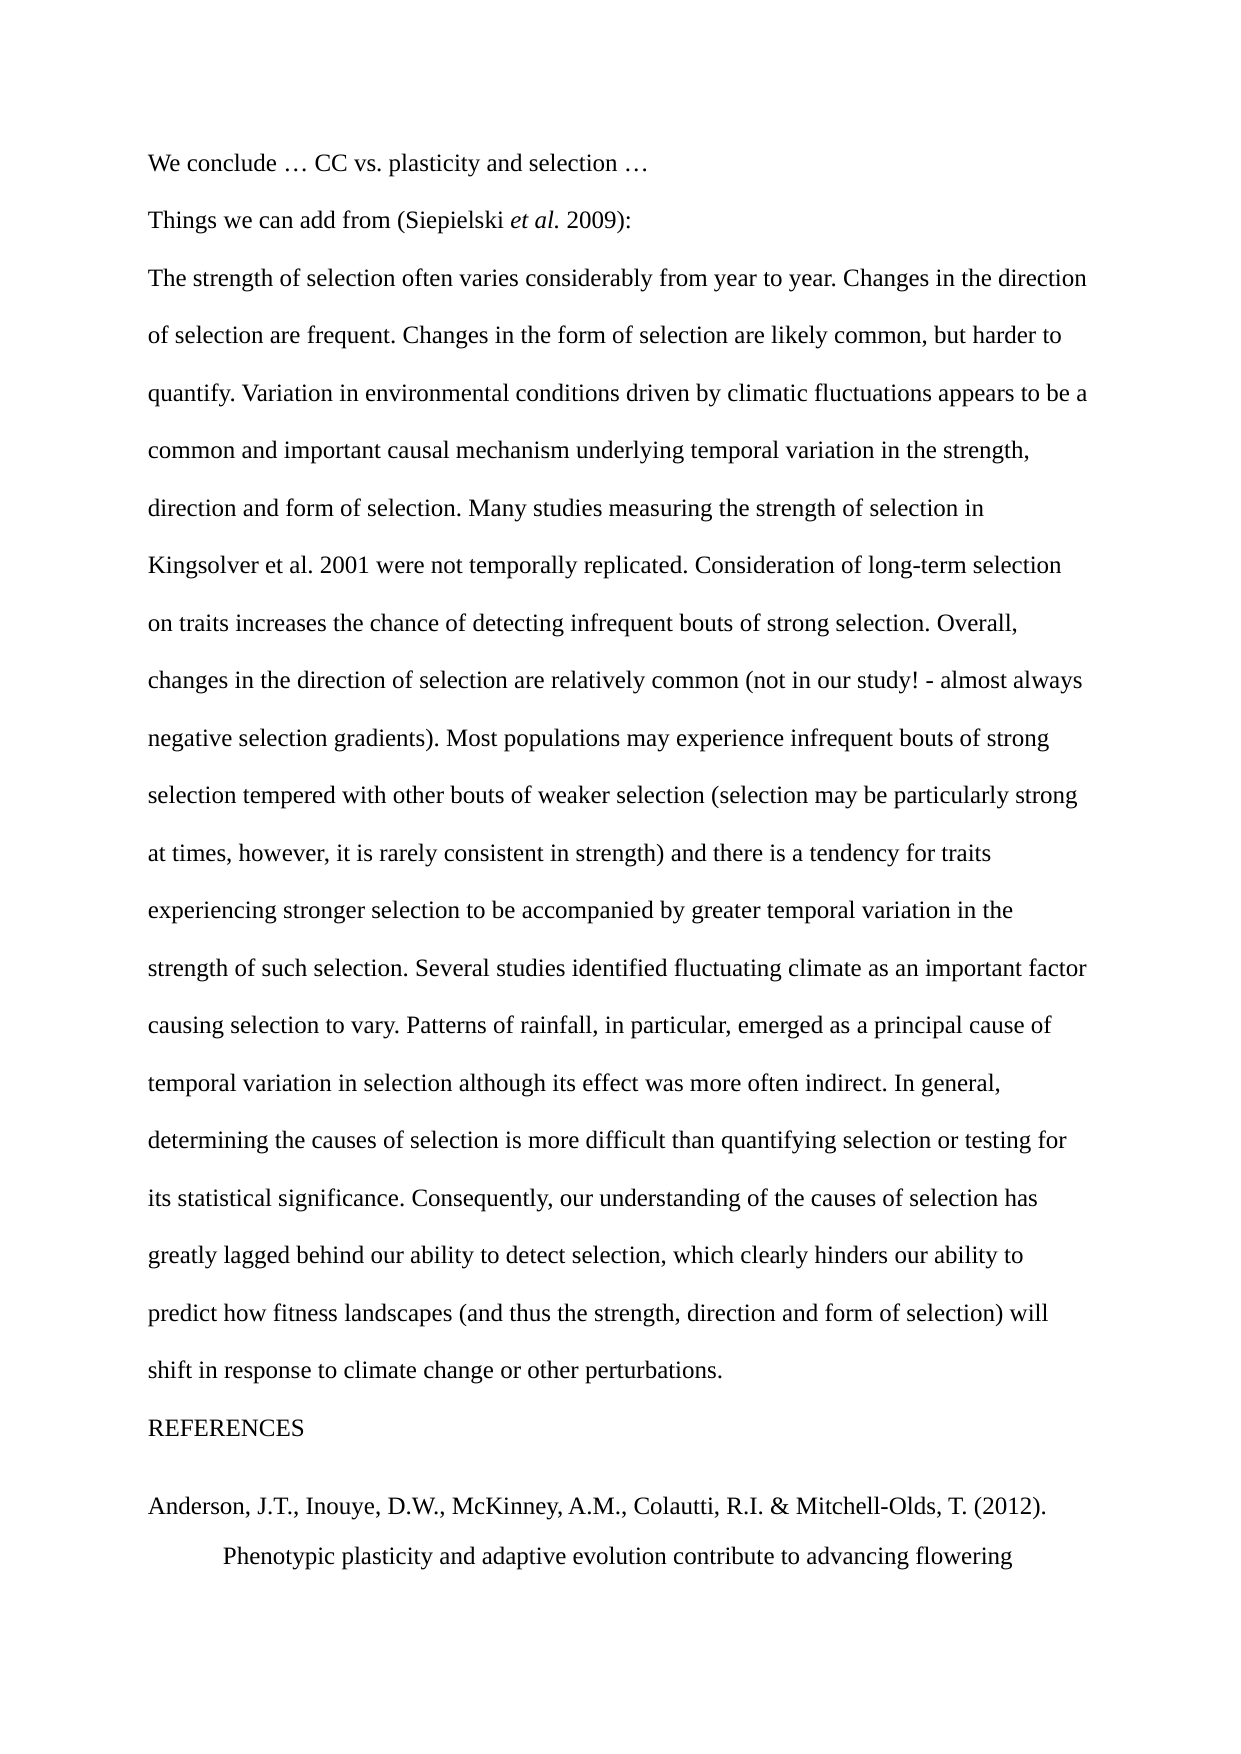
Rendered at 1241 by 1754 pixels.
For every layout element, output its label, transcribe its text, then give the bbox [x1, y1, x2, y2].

text We conclude … CC vs. plasticity and selection … [148, 148, 1093, 176]
text The strength of selection often varies considerably from year to year. Changes in the direction of selection are frequent. Changes in the form of selection are likely common, but harder to quantify. Variation in environmental conditions driven by climatic fluctuations appears to be a common and important causal mechanism underlying temporal variation in the strength, direction and form of selection. Many studies measuring the strength of selection in Kingsolver et al. 2001 were not temporally replicated. Consideration of long-term selection on traits increases the chance of detecting infrequent bouts of strong selection. Overall, changes in the direction of selection are relatively common (not in our study! - almost always negative selection gradients). Most populations may experience infrequent bouts of strong selection tempered with other bouts of weaker selection (selection may be particularly strong at times, however, it is rarely consistent in strength) and there is a tendency for traits experiencing stronger selection to be accompanied by greater temporal variation in the strength of such selection. Several studies identified fluctuating climate as an important factor causing selection to vary. Patterns of rainfall, in particular, emerged as a principal cause of temporal variation in selection although its effect was more often indirect. In general, determining the causes of selection is more difficult than quantifying selection or testing for its statistical significance. Consequently, our understanding of the causes of selection has greatly lagged behind our ability to detect selection, which clearly hinders our ability to predict how fitness landscapes (and thus the strength, direction and form of selection) will shift in response to climate change or other perturbations. [148, 263, 1093, 1384]
text Things we can add from (Siepielski et al. 2009): [148, 205, 1093, 234]
text REFERENCES [148, 1413, 1093, 1441]
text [148, 1470, 1093, 1570]
